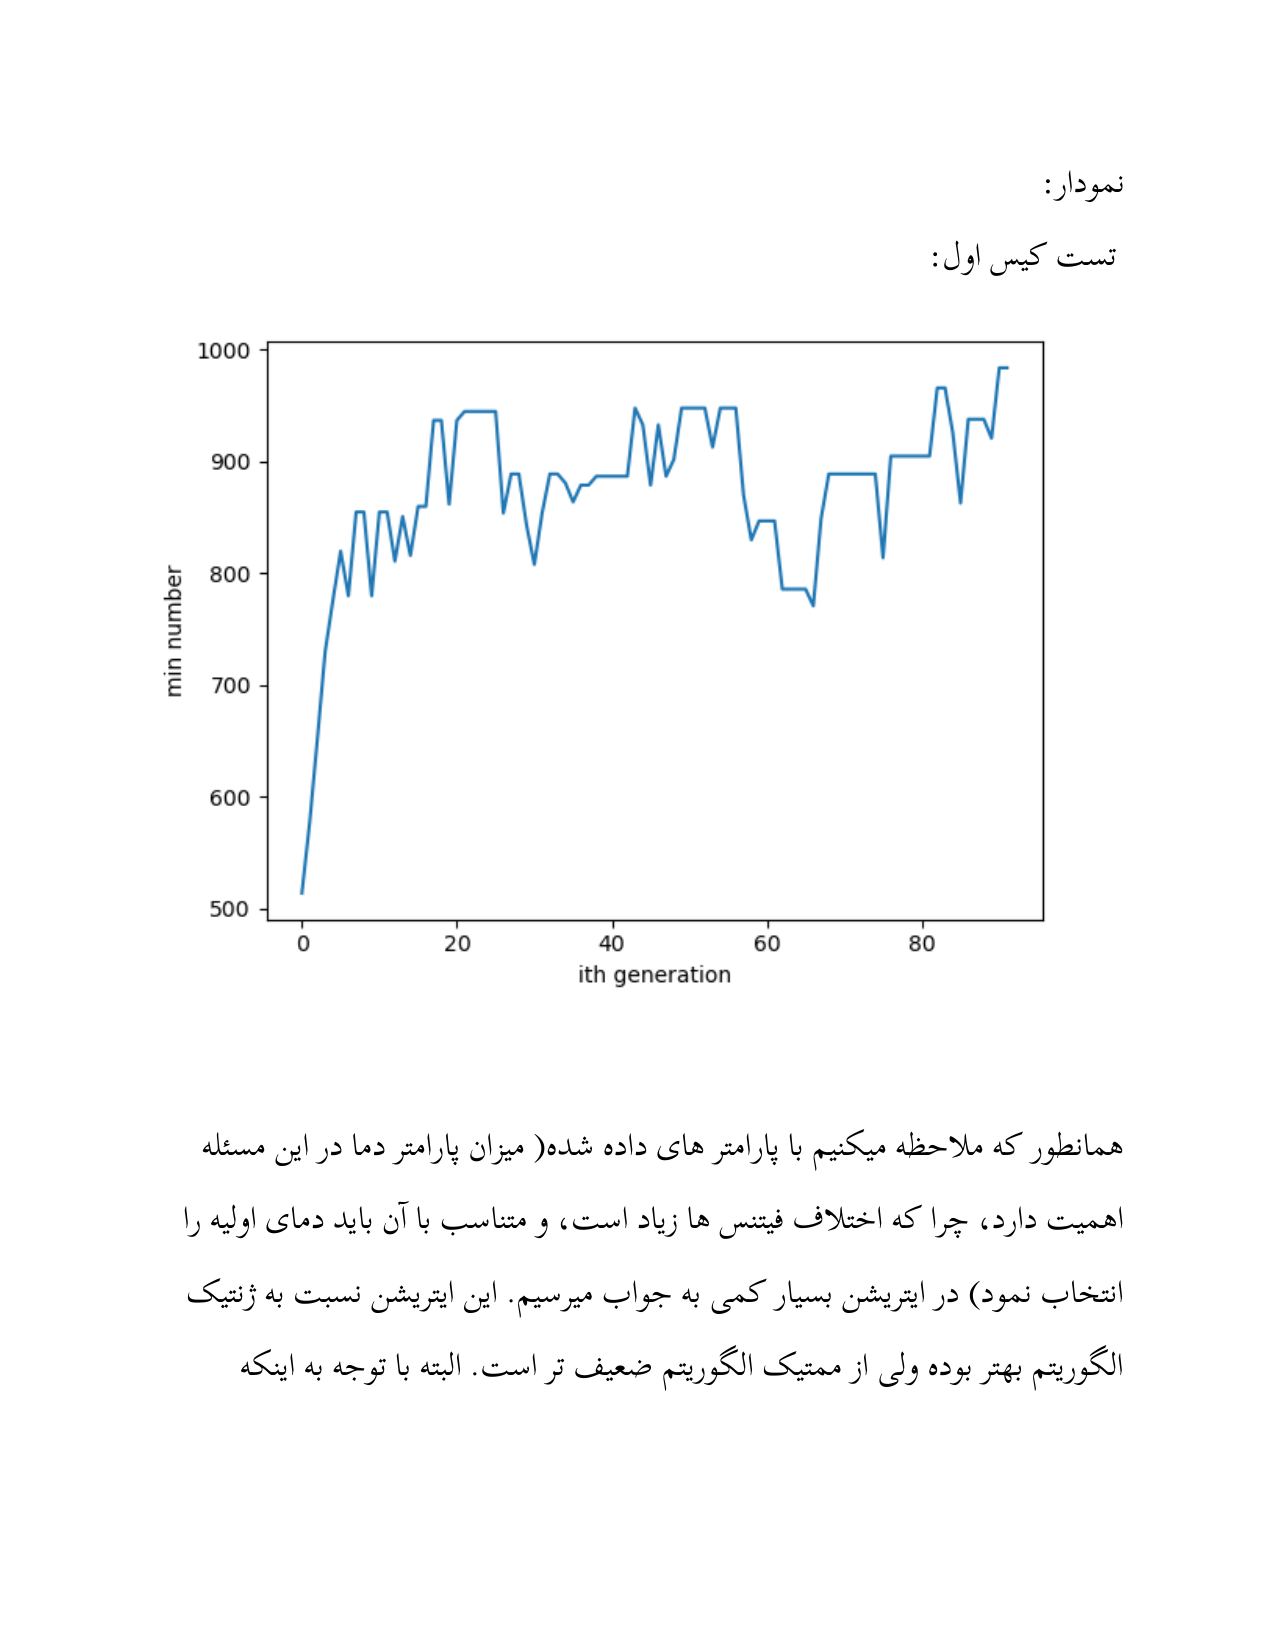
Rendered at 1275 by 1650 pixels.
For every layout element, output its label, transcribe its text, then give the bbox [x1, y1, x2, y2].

picture [150, 326, 1057, 1003]
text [150, 1114, 1125, 1397]
text نمودار: [150, 150, 1125, 214]
text تست کیس اول: [150, 223, 1125, 287]
